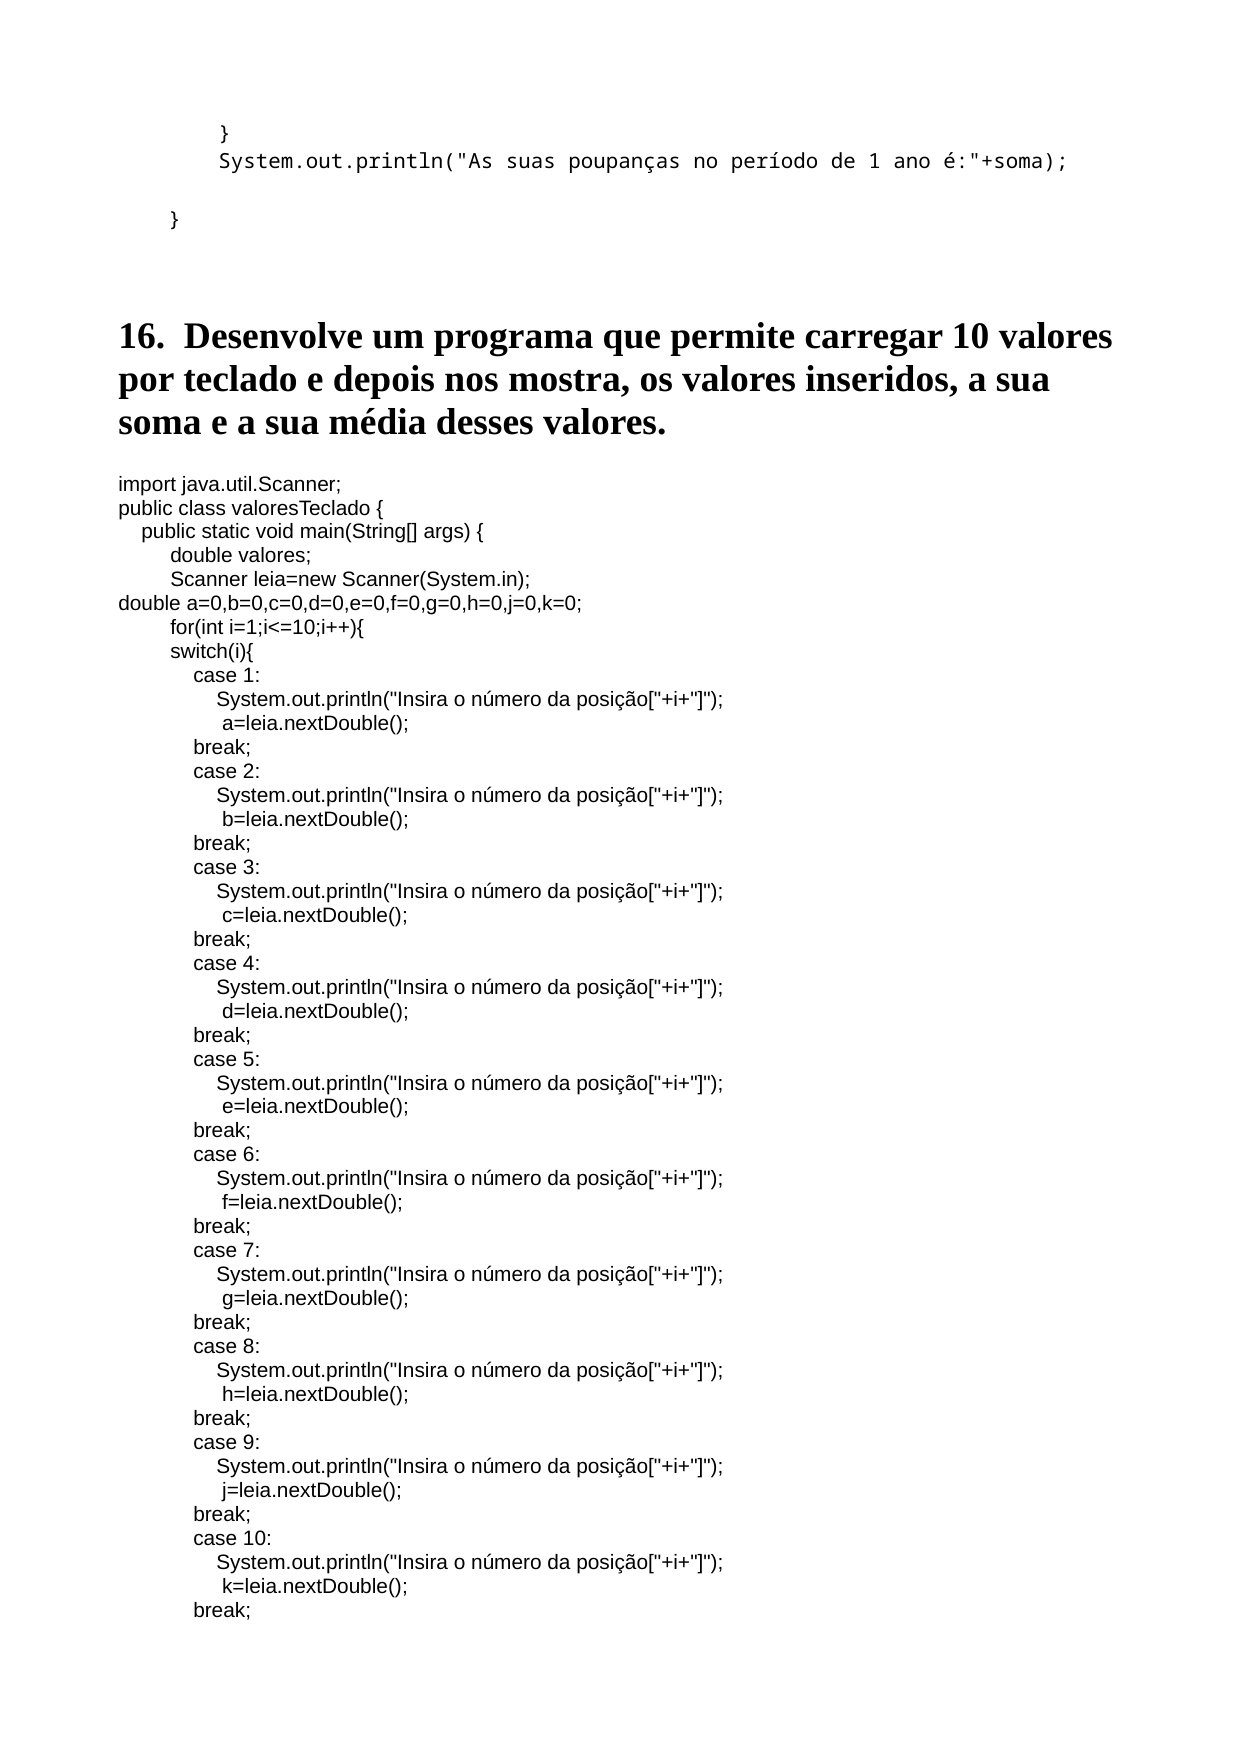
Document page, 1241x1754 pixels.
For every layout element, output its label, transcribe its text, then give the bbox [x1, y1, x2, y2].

text case 8: [118, 1334, 1122, 1358]
text System.out.println("Insira o número da posição["+i+"]"); [118, 687, 1122, 711]
text public class valoresTeclado { [118, 495, 1122, 519]
text public static void main(String[] args) { [118, 519, 1122, 543]
text System.out.println("Insira o número da posição["+i+"]"); [118, 1262, 1122, 1286]
text case 3: [118, 855, 1122, 879]
text case 7: [118, 1238, 1122, 1262]
text break; [118, 1597, 1122, 1621]
text case 1: [118, 663, 1122, 687]
text System.out.println("As suas poupanças no período de 1 ano é:"+soma); [118, 147, 1122, 175]
text System.out.println("Insira o número da posição["+i+"]"); [118, 974, 1122, 998]
text k=leia.nextDouble(); [118, 1573, 1122, 1597]
text System.out.println("Insira o número da posição["+i+"]"); [118, 1070, 1122, 1094]
text System.out.println("Insira o número da posição["+i+"]"); [118, 1166, 1122, 1190]
text double a=0,b=0,c=0,d=0,e=0,f=0,g=0,h=0,j=0,k=0; [118, 591, 1122, 615]
text 16. Desenvolve um programa que permite carregar 10 valores por teclado e depois nos mostra, os valores inseridos, a sua soma e a sua média desses valores. [118, 313, 1122, 443]
text case 5: [118, 1046, 1122, 1070]
text } [118, 204, 1122, 232]
text h=leia.nextDouble(); [118, 1382, 1122, 1406]
text import java.util.Scanner; [118, 471, 1122, 495]
text case 6: [118, 1142, 1122, 1166]
text case 9: [118, 1430, 1122, 1454]
text f=leia.nextDouble(); [118, 1190, 1122, 1214]
text case 10: [118, 1526, 1122, 1549]
text e=leia.nextDouble(); [118, 1094, 1122, 1118]
text break; [118, 831, 1122, 855]
text g=leia.nextDouble(); [118, 1286, 1122, 1310]
text for(int i=1;i<=10;i++){ [118, 615, 1122, 639]
text System.out.println("Insira o número da posição["+i+"]"); [118, 1549, 1122, 1573]
text break; [118, 735, 1122, 759]
text j=leia.nextDouble(); [118, 1478, 1122, 1502]
text break; [118, 1214, 1122, 1238]
text break; [118, 1118, 1122, 1142]
text System.out.println("Insira o número da posição["+i+"]"); [118, 1454, 1122, 1478]
text break; [118, 1406, 1122, 1430]
text double valores; [118, 543, 1122, 567]
text break; [118, 1502, 1122, 1526]
text Scanner leia=new Scanner(System.in); [118, 567, 1122, 591]
text } [118, 118, 1122, 147]
text c=leia.nextDouble(); [118, 903, 1122, 927]
text break; [118, 927, 1122, 951]
text System.out.println("Insira o número da posição["+i+"]"); [118, 783, 1122, 807]
text System.out.println("Insira o número da posição["+i+"]"); [118, 879, 1122, 903]
text case 2: [118, 759, 1122, 783]
text switch(i){ [118, 639, 1122, 663]
text break; [118, 1310, 1122, 1334]
text case 4: [118, 951, 1122, 974]
text break; [118, 1022, 1122, 1046]
text d=leia.nextDouble(); [118, 998, 1122, 1022]
text System.out.println("Insira o número da posição["+i+"]"); [118, 1358, 1122, 1382]
text b=leia.nextDouble(); [118, 807, 1122, 831]
text a=leia.nextDouble(); [118, 711, 1122, 735]
